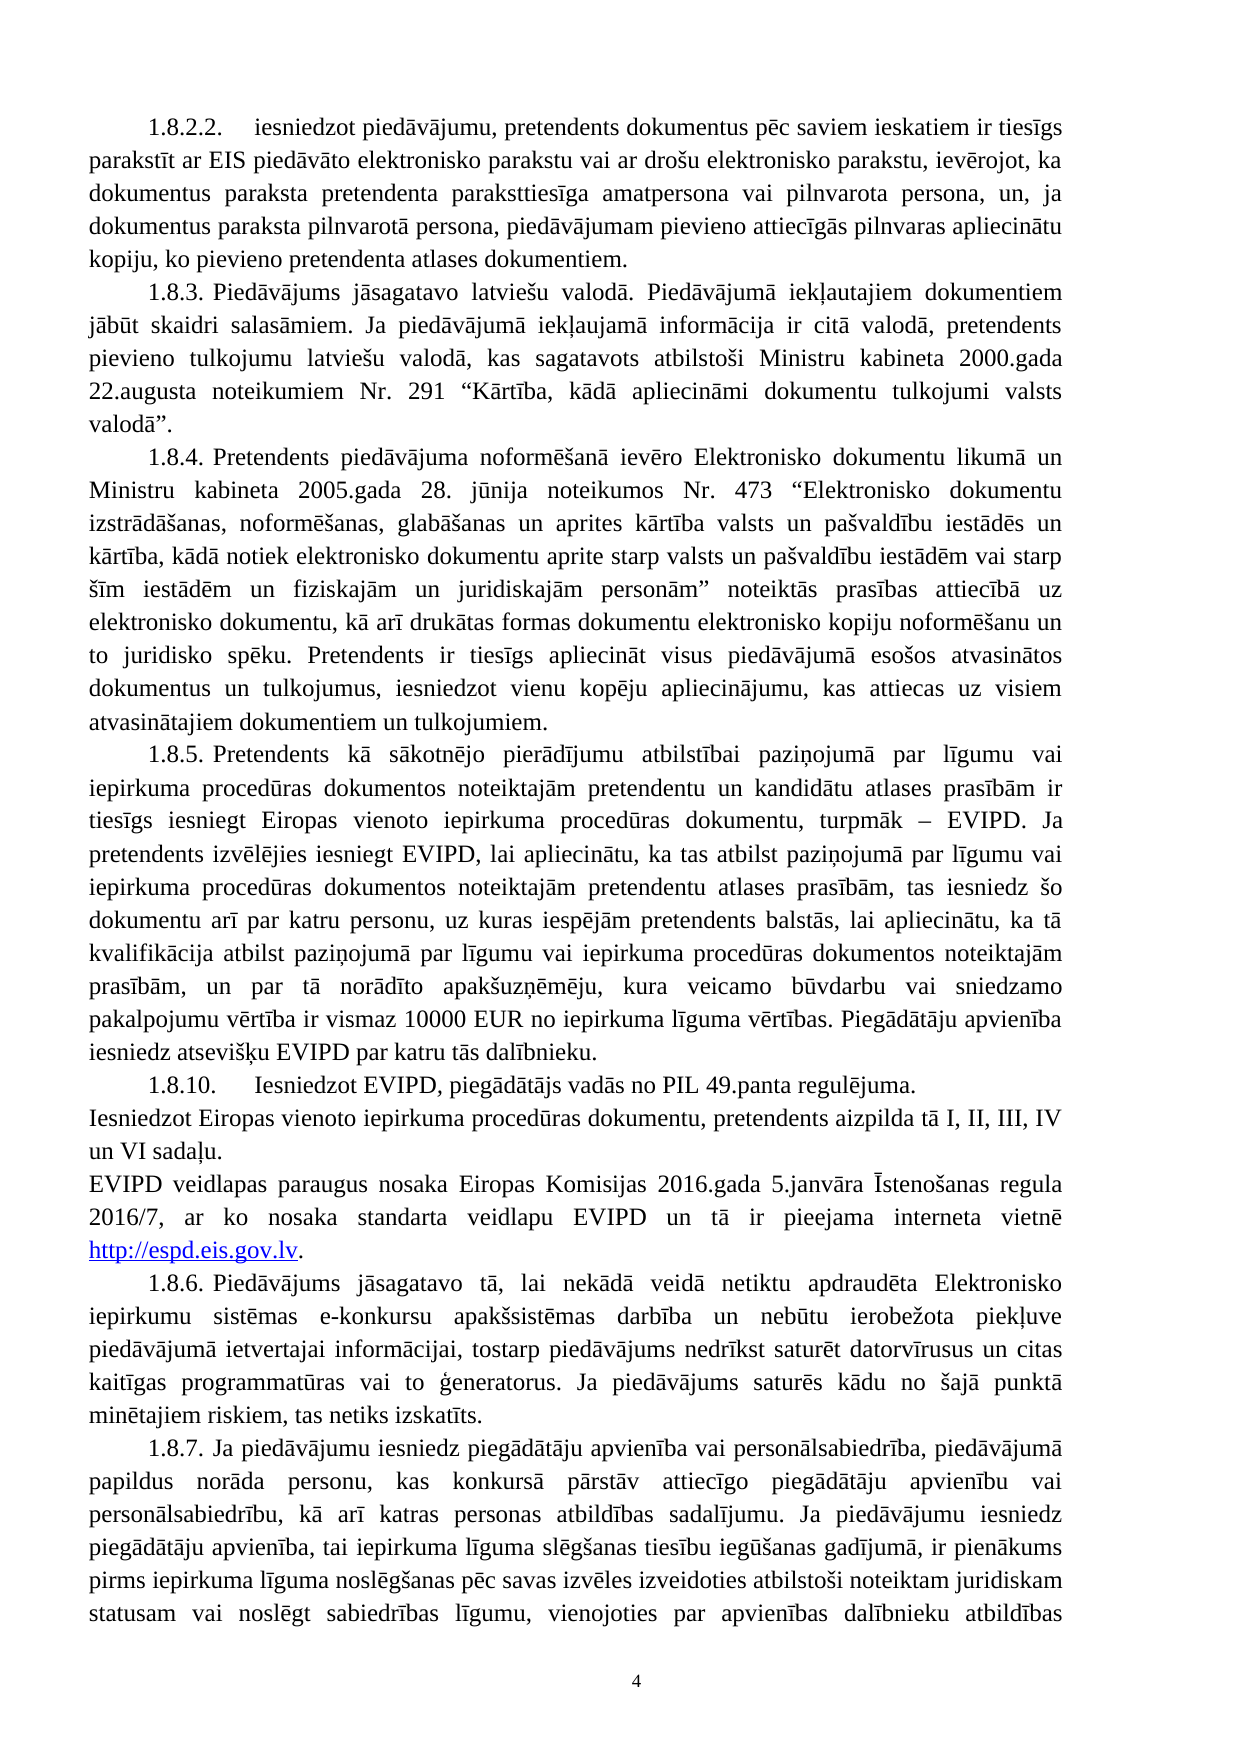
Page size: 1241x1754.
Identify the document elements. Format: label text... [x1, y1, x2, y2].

list iesniedzot piedāvājumu, pretendents dokumentus pēc saviem ieskatiem ir tiesīgs parakstīt ar EIS piedāvāto elektronisko parakstu vai ar drošu elektronisko parakstu, ievērojot, ka dokumentus paraksta pretendenta paraksttiesīga amatpersona vai pilnvarota persona, un, ja dokumentus paraksta pilnvarotā persona, piedāvājumam pievieno attiecīgās pilnvaras apliecinātu kopiju, ko pievieno pretendenta atlases dokumentiem. [89, 112, 1063, 273]
list Piedāvājums jāsagatavo latviešu valodā. Piedāvājumā iekļautajiem dokumentiem jābūt skaidri salasāmiem. Ja piedāvājumā iekļaujamā informācija ir citā valodā, pretendents pievieno tulkojumu latviešu valodā, kas sagatavots atbilstoši Ministru kabineta 2000.gada 22.augusta noteikumiem Nr. 291 “Kārtība, kādā apliecināmi dokumentu tulkojumi valsts valodā”. [89, 277, 1063, 438]
text Iesniedzot Eiropas vienoto iepirkuma procedūras dokumentu, pretendents aizpilda tā I, II, III, IV un VI sadaļu. [89, 1103, 1063, 1164]
list Piedāvājums jāsagatavo tā, lai nekādā veidā netiktu apdraudēta Elektronisko iepirkumu sistēmas e-konkursu apakšsistēmas darbība un nebūtu ierobežota piekļuve piedāvājumā ietvertajai informācijai, tostarp piedāvājums nedrīkst saturēt datorvīrusus un citas kaitīgas programmatūras vai to ģeneratorus. Ja piedāvājums saturēs kādu no šajā punktā minētajiem riskiem, tas netiks izskatīts. [89, 1268, 1063, 1429]
list Pretendents piedāvājuma noformēšanā ievēro Elektronisko dokumentu likumā un Ministru kabineta 2005.gada 28. jūnija noteikumos Nr. 473 “Elektronisko dokumentu izstrādāšanas, noformēšanas, glabāšanas un aprites kārtība valsts un pašvaldību iestādēs un kārtība, kādā notiek elektronisko dokumentu aprite starp valsts un pašvaldību iestādēm vai starp šīm iestādēm un fiziskajām un juridiskajām personām” noteiktās prasības attiecībā uz elektronisko dokumentu, kā arī drukātas formas dokumentu elektronisko kopiju noformēšanu un to juridisko spēku. Pretendents ir tiesīgs apliecināt visus piedāvājumā esošos atvasinātos dokumentus un tulkojumus, iesniedzot vienu kopēju apliecinājumu, kas attiecas uz visiem atvasinātajiem dokumentiem un tulkojumiem. [89, 442, 1063, 735]
list Pretendents kā sākotnējo pierādījumu atbilstībai paziņojumā par līgumu vai iepirkuma procedūras dokumentos noteiktajām pretendentu un kandidātu atlases prasībām ir tiesīgs iesniegt Eiropas vienoto iepirkuma procedūras dokumentu, turpmāk – EVIPD. Ja pretendents izvēlējies iesniegt EVIPD, lai apliecinātu, ka tas atbilst paziņojumā par līgumu vai iepirkuma procedūras dokumentos noteiktajām pretendentu atlases prasībām, tas iesniedz šo dokumentu arī par katru personu, uz kuras iespējām pretendents balstās, lai apliecinātu, ka tā kvalifikācija atbilst paziņojumā par līgumu vai iepirkuma procedūras dokumentos noteiktajām prasībām, un par tā norādīto apakšuzņēmēju, kura veicamo būvdarbu vai sniedzamo pakalpojumu vērtība ir vismaz 10000 EUR no iepirkuma līguma vērtības. Piegādātāju apvienība iesniedz atsevišķu EVIPD par katru tās dalībnieku. [89, 739, 1063, 1066]
text EVIPD veidlapas paraugus nosaka Eiropas Komisijas 2016.gada 5.janvāra Īstenošanas regula 2016/7, ar ko nosaka standarta veidlapu EVIPD un tā ir pieejama interneta vietnē http://espd.eis.gov.lv. [89, 1169, 1063, 1264]
list Iesniedzot EVIPD, piegādātājs vadās no PIL 49.panta regulējuma. [89, 1070, 1063, 1098]
